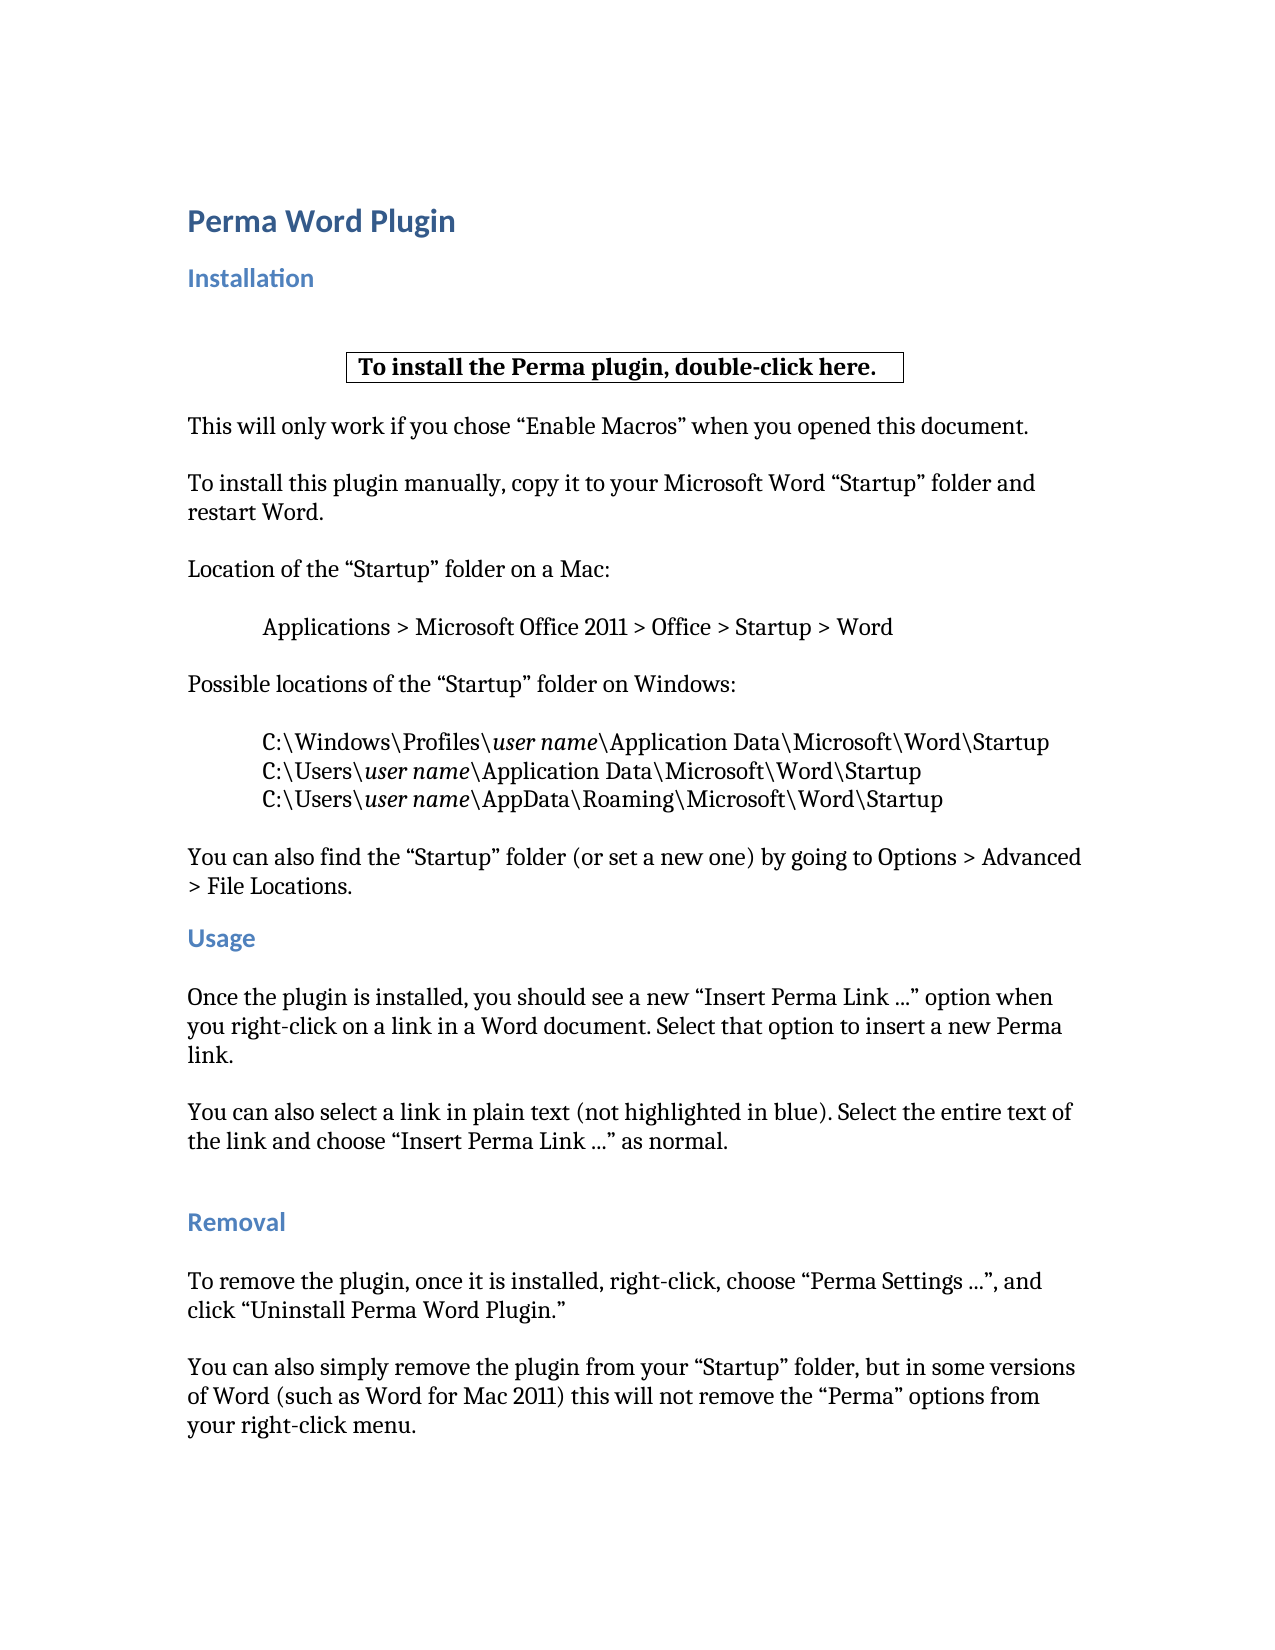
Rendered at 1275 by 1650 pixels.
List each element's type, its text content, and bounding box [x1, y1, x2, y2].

text C:\Users\user name\AppData\Roaming\Microsoft\Word\Startup [262, 785, 1087, 814]
text You can also select a link in plain text (not highlighted in blue). Select the entire text of the link and choose “Insert Perma Link ...” as normal. [187, 1098, 1087, 1156]
text To remove the plugin, once it is installed, right-click, choose “Perma Settings ...”, and click “Uninstall Perma Word Plugin.” [187, 1267, 1087, 1324]
text Applications > Microsoft Office 2011 > Office > Startup > Word [262, 613, 1087, 642]
text You can also find the “Startup” folder (or set a new one) by going to Options > Advanced > File Locations. [187, 843, 1087, 900]
text This will only work if you chose “Enable Macros” when you opened this document. [187, 412, 1087, 440]
text Once the plugin is installed, you should see a new “Insert Perma Link ...” option when you right-click on a link in a Word document. Select that option to insert a new Perma link. [187, 983, 1087, 1069]
text To install this plugin manually, copy it to your Microsoft Word “Startup” folder and restart Word. [187, 469, 1087, 527]
text Location of the “Startup” folder on a Mac: [187, 555, 1087, 584]
text C:\Users\user name\Application Data\Microsoft\Word\Startup [262, 757, 1087, 785]
subtitle Removal [187, 1205, 1087, 1238]
text You can also simply remove the plugin from your “Startup” folder, but in some versions of Word (such as Word for Mac 2011) this will not remove the “Perma” options from your right-click menu. [187, 1353, 1087, 1439]
subtitle Perma Word Plugin [187, 200, 1087, 241]
subtitle Usage [187, 921, 1087, 954]
subtitle Installation [187, 262, 1087, 294]
text Possible locations of the “Startup” folder on Windows: [187, 670, 1087, 699]
table_header [347, 353, 903, 382]
text C:\Windows\Profiles\user name\Application Data\Microsoft\Word\Startup [262, 728, 1087, 757]
